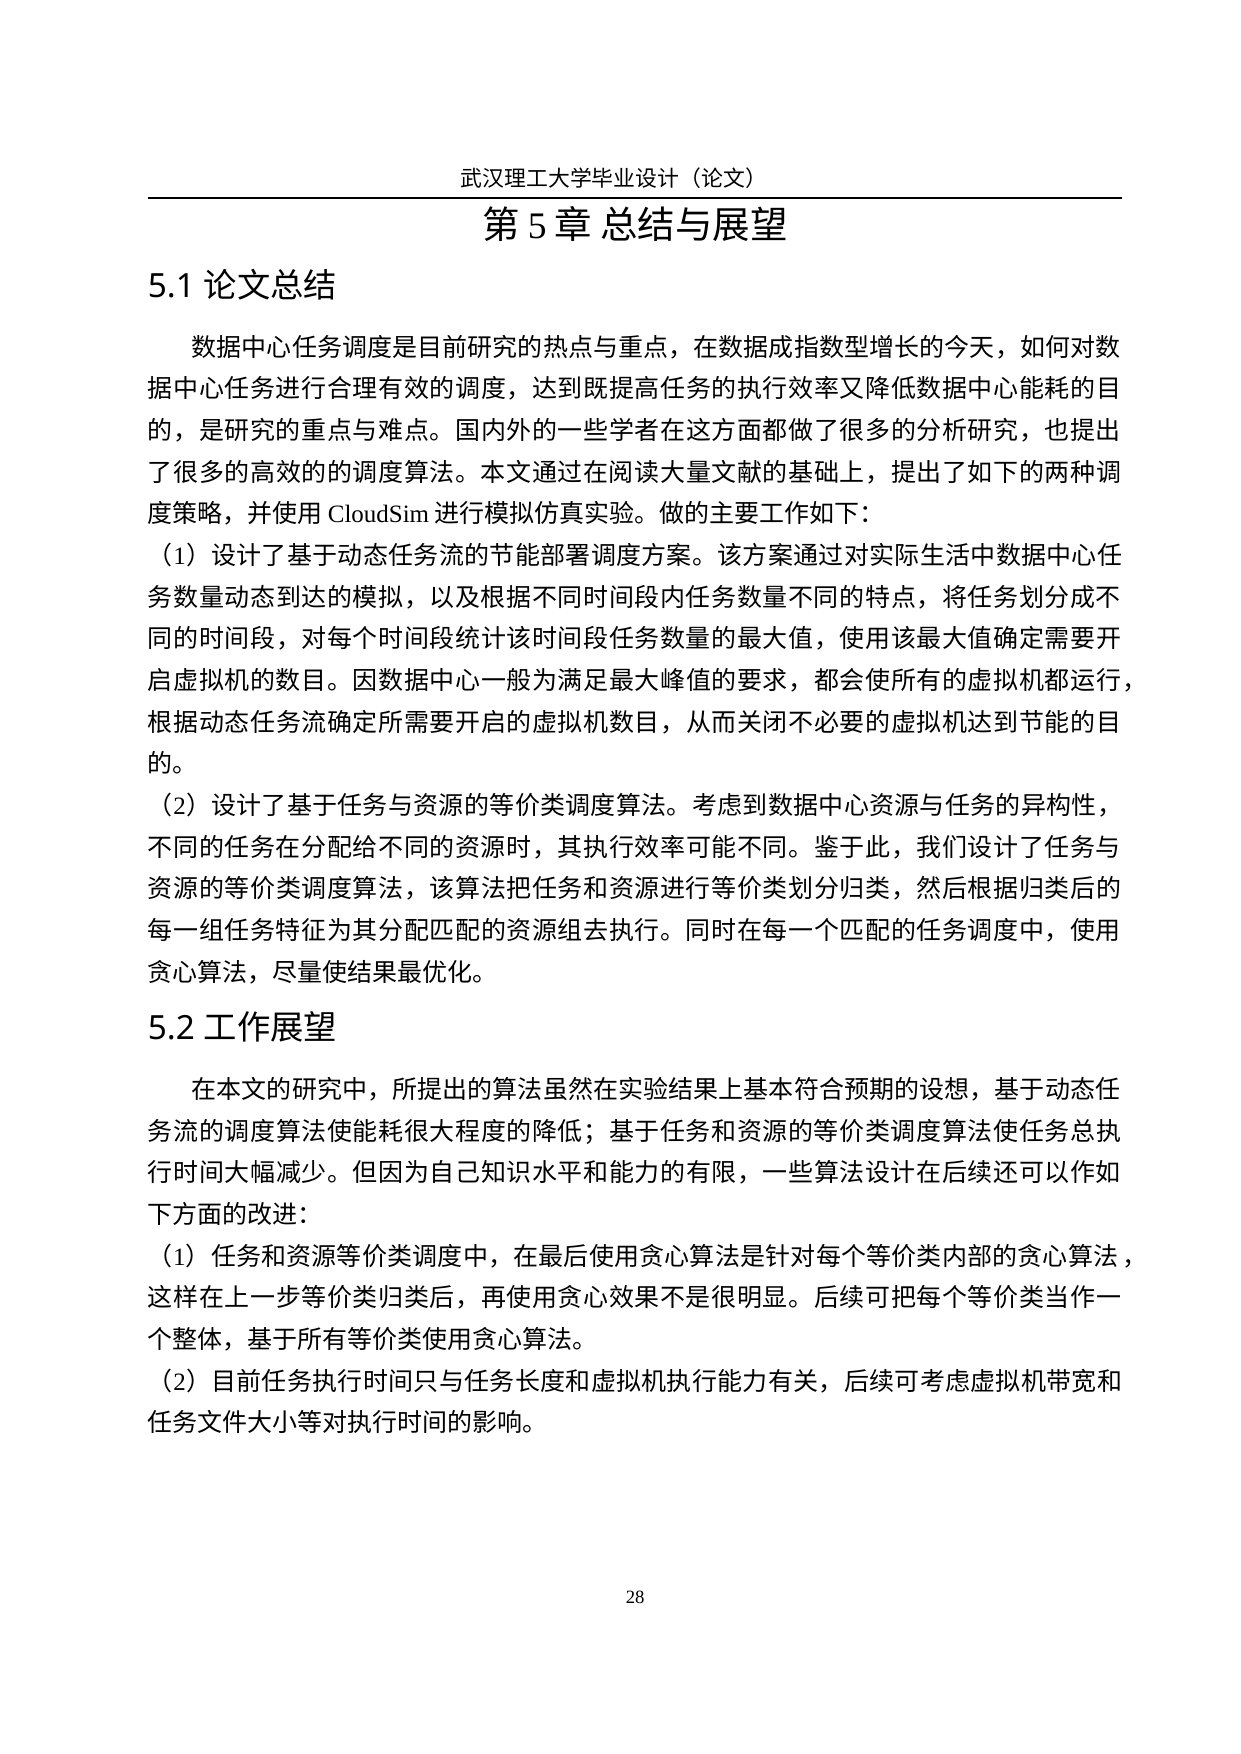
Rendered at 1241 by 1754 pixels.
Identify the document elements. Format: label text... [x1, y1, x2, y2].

text （1）设计了基于动态任务流的节能部署调度方案。该方案通过对实际生活中数据中心任务数量动态到达的模拟，以及根据不同时间段内任务数量不同的特点，将任务划分成不同的时间段，对每个时间段统计该时间段任务数量的最大值，使用该最大值确定需要开启虚拟机的数目。因数据中心一般为满足最大峰值的要求，都会使所有的虚拟机都运行，根据动态任务流确定所需要开启的虚拟机数目，从而关闭不必要的虚拟机达到节能的目的。 [148, 531, 1122, 781]
text 数据中心任务调度是目前研究的热点与重点，在数据成指数型增长的今天，如何对数据中心任务进行合理有效的调度，达到既提高任务的执行效率又降低数据中心能耗的目的，是研究的重点与难点。国内外的一些学者在这方面都做了很多的分析研究，也提出了很多的高效的的调度算法。本文通过在阅读大量文献的基础上，提出了如下的两种调度策略，并使用CloudSim进行模拟仿真实验。做的主要工作如下： [148, 323, 1122, 531]
text （2）设计了基于任务与资源的等价类调度算法。考虑到数据中心资源与任务的异构性，不同的任务在分配给不同的资源时，其执行效率可能不同。鉴于此，我们设计了任务与资源的等价类调度算法，该算法把任务和资源进行等价类划分归类，然后根据归类后的每一组任务特征为其分配匹配的资源组去执行。同时在每一个匹配的任务调度中，使用贪心算法，尽量使结果最优化。 [148, 781, 1122, 989]
text （1）任务和资源等价类调度中，在最后使用贪心算法是针对每个等价类内部的贪心算法，这样在上一步等价类归类后，再使用贪心效果不是很明显。后续可把每个等价类当作一个整体，基于所有等价类使用贪心算法。 [148, 1232, 1122, 1357]
subtitle 5.1 论文总结 [148, 264, 1122, 306]
subtitle 第5章 总结与展望 [148, 206, 1122, 247]
text （2）目前任务执行时间只与任务长度和虚拟机执行能力有关，后续可考虑虚拟机带宽和任务文件大小等对执行时间的影响。 [148, 1357, 1122, 1440]
subtitle 5.2 工作展望 [148, 1006, 1122, 1048]
text 在本文的研究中，所提出的算法虽然在实验结果上基本符合预期的设想，基于动态任务流的调度算法使能耗很大程度的降低；基于任务和资源的等价类调度算法使任务总执行时间大幅减少。但因为自己知识水平和能力的有限，一些算法设计在后续还可以作如下方面的改进： [148, 1065, 1122, 1232]
